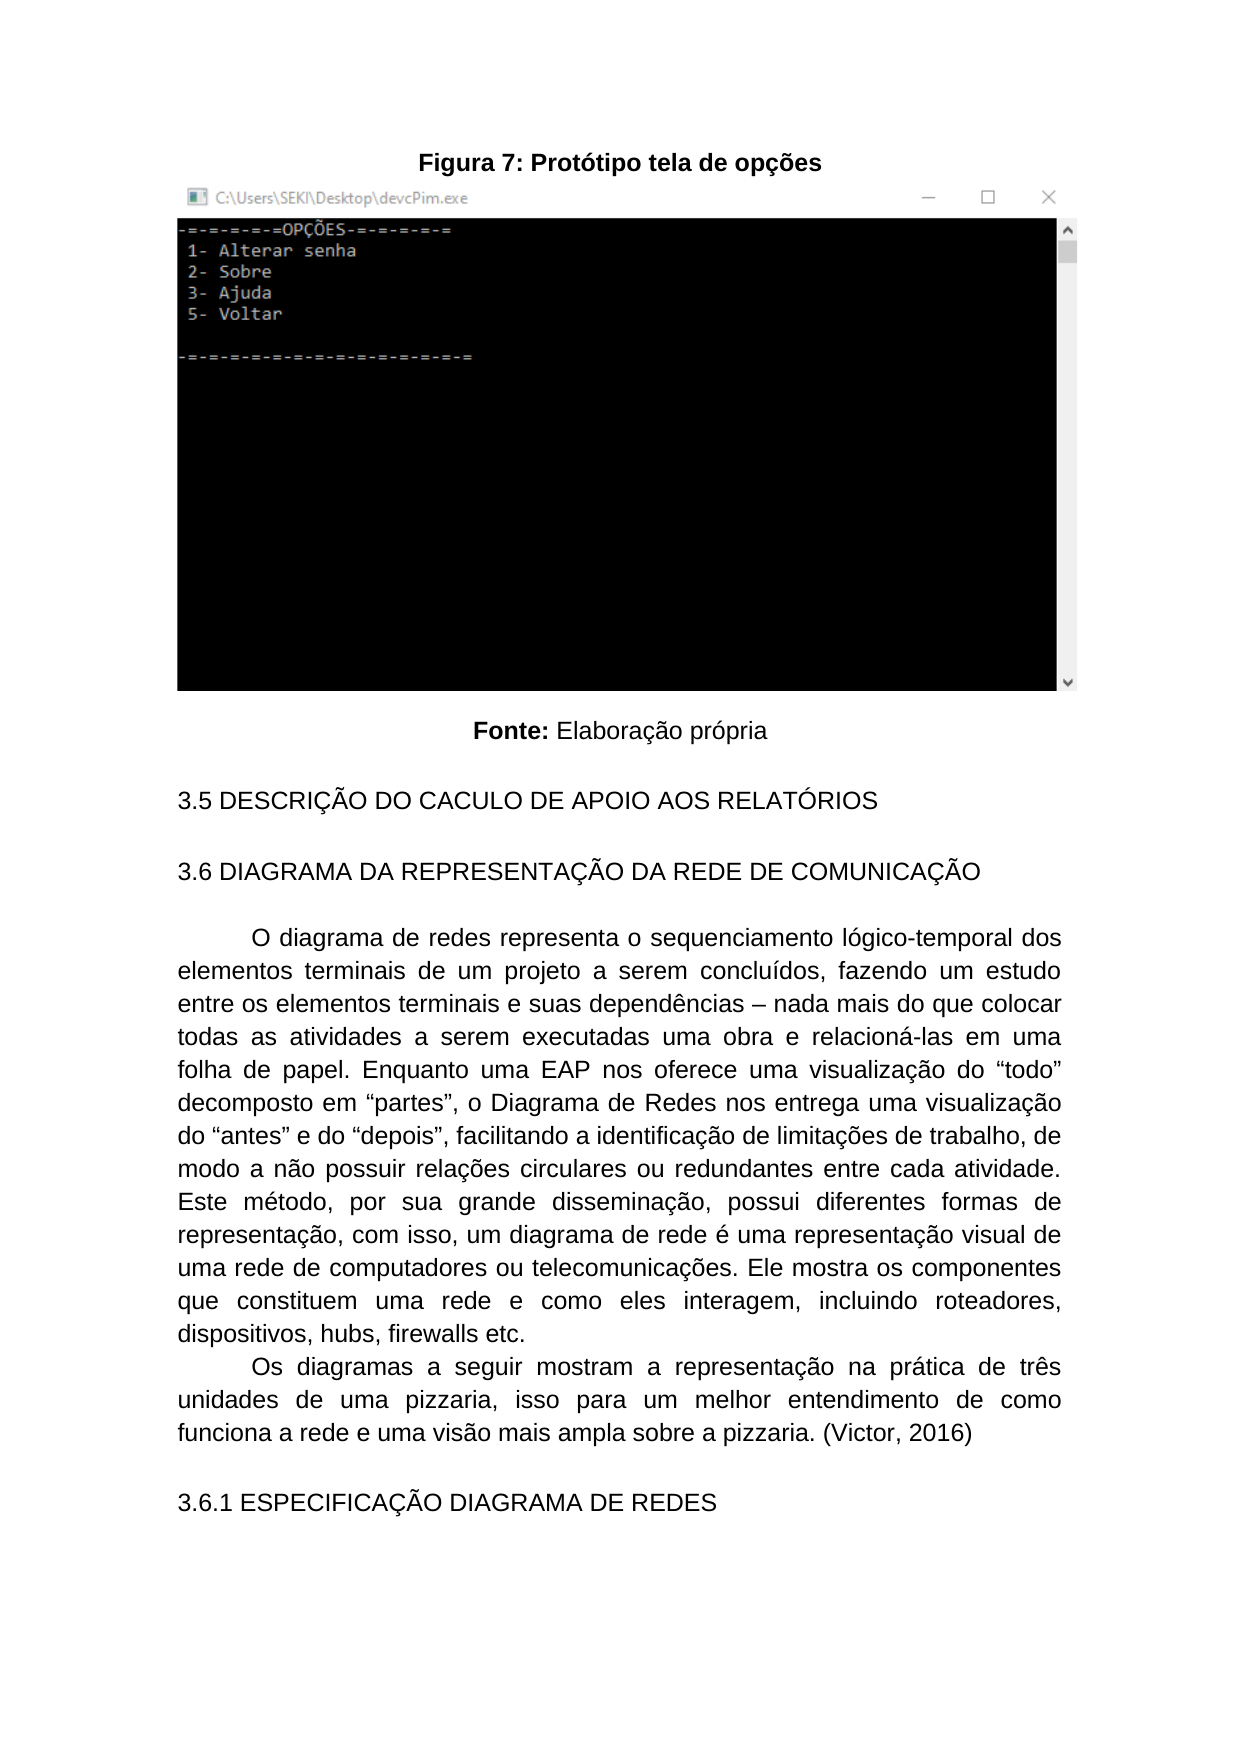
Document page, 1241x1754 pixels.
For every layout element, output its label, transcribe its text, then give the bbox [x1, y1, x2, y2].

subtitle 3.6 DIAGRAMA DA REPRESENTAÇÃO DA REDE DE COMUNICAÇÃO [177, 857, 1063, 885]
text Fonte: Elaboração própria [177, 716, 1063, 745]
picture [177, 180, 1078, 691]
subtitle 3.6.1 ESPECIFICAÇÃO DIAGRAMA DE REDES [177, 1488, 1063, 1517]
text Os diagramas a seguir mostram a representação na prática de três unidades de uma pizzaria, isso para um melhor entendimento de como funciona a rede e uma visão mais ampla sobre a pizzaria. (Victor, 2016) [177, 1352, 1063, 1447]
subtitle Figura 7: Protótipo tela de opções [177, 148, 1063, 176]
subtitle 3.5 DESCRIÇÃO DO CACULO DE APOIO AOS RELATÓRIOS [177, 786, 1063, 815]
text O diagrama de redes representa o sequenciamento lógico-temporal dos elementos terminais de um projeto a serem concluídos, fazendo um estudo entre os elementos terminais e suas dependências – nada mais do que colocar todas as atividades a serem executadas uma obra e relacioná-las em uma folha de papel. Enquanto uma EAP nos oferece uma visualização do “todo” decomposto em “partes”, o Diagrama de Redes nos entrega uma visualização do “antes” e do “depois”, facilitando a identificação de limitações de trabalho, de modo a não possuir relações circulares ou redundantes entre cada atividade. Este método, por sua grande disseminação, possui diferentes formas de representação, com isso, um diagrama de rede é uma representação visual de uma rede de computadores ou telecomunicações. Ele mostra os componentes que constituem uma rede e como eles interagem, incluindo roteadores, dispositivos, hubs, firewalls etc. [177, 923, 1063, 1348]
